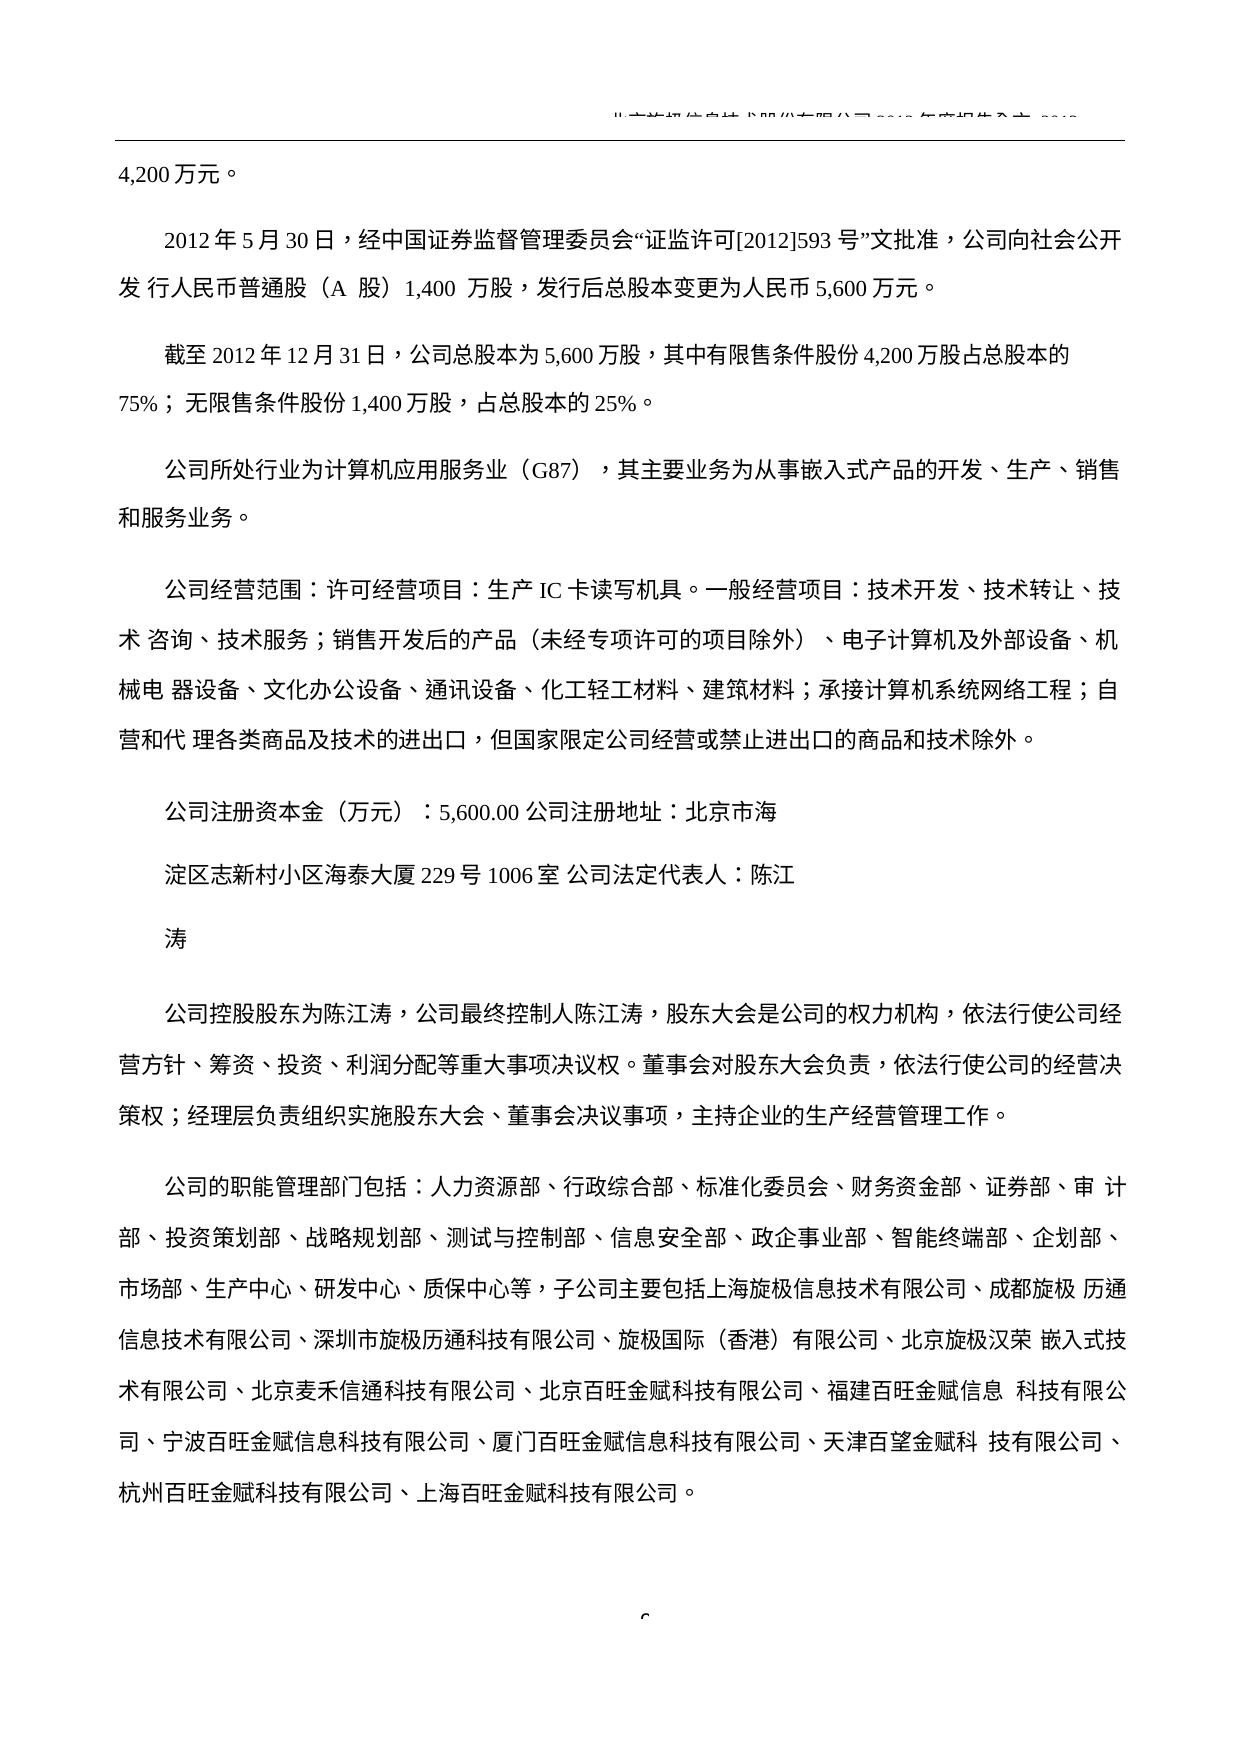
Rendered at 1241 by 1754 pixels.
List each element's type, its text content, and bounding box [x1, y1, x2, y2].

subtitle 公司经营范围：许可经营项目：生产IC卡读写机具。一般经营项目：技术开发、技术转让、技术 咨询、技术服务；销售开发后的产品（未经专项许可的项目除外）、电子计算机及外部设备、机械电 器设备、文化办公设备、通讯设备、化工轻工材料、建筑材料；承接计算机系统网络工程；自营和代 理各类商品及技术的进出口，但国家限定公司经营或禁止进出口的商品和技术除外。 [118, 574, 1123, 755]
subtitle 4,200万元。 [118, 158, 1134, 189]
subtitle 公司控股股东为陈江涛，公司最终控制人陈江涛，股东大会是公司的权力机构，依法行使公司经 营方针、筹资、投资、利润分配等重大事项决议权。董事会对股东大会负责，依法行使公司的经营决 策权；经理层负责组织实施股东大会、董事会决议事项，主持企业的生产经营管理工作。 [118, 998, 1123, 1131]
subtitle 公司所处行业为计算机应用服务业（G87），其主要业务为从事嵌入式产品的开发、生产、销售 和服务业务。 [118, 454, 1123, 533]
subtitle 公司的职能管理部门包括：人力资源部、行政综合部、标准化委员会、财务资金部、证券部、审 计部、投资策划部、战略规划部、测试与控制部、信息安全部、政企事业部、智能终端部、企划部、 市场部、生产中心、研发中心、质保中心等，子公司主要包括上海旋极信息技术有限公司、成都旋极 历通信息技术有限公司、深圳市旋极历通科技有限公司、旋极国际（香港）有限公司、北京旋极汉荣 嵌入式技术有限公司、北京麦禾信通科技有限公司、北京百旺金赋科技有限公司、福建百旺金赋信息 科技有限公司、宁波百旺金赋信息科技有限公司、厦门百旺金赋信息科技有限公司、天津百望金赋科 技有限公司、杭州百旺金赋科技有限公司、上海百旺金赋科技有限公司。 [118, 1171, 1127, 1508]
subtitle 截至2012年12月31日，公司总股本为5,600万股，其中有限售条件股份4,200万股占总股本的75%； 无限售条件股份1,400万股，占总股本的25%。 [118, 339, 1134, 418]
subtitle 公司注册资本金（万元）：5,600.00 公司注册地址：北京市海淀区志新村小区海泰大厦229号1006室 公司法定代表人：陈江涛 [164, 796, 796, 954]
subtitle 2012年5月30日，经中国证券监督管理委员会“证监许可[2012]593 号”文批准，公司向社会公开发 行人民币普通股（A 股）1,400 万股，发行后总股本变更为人民币5,600 万元。 [118, 224, 1122, 303]
